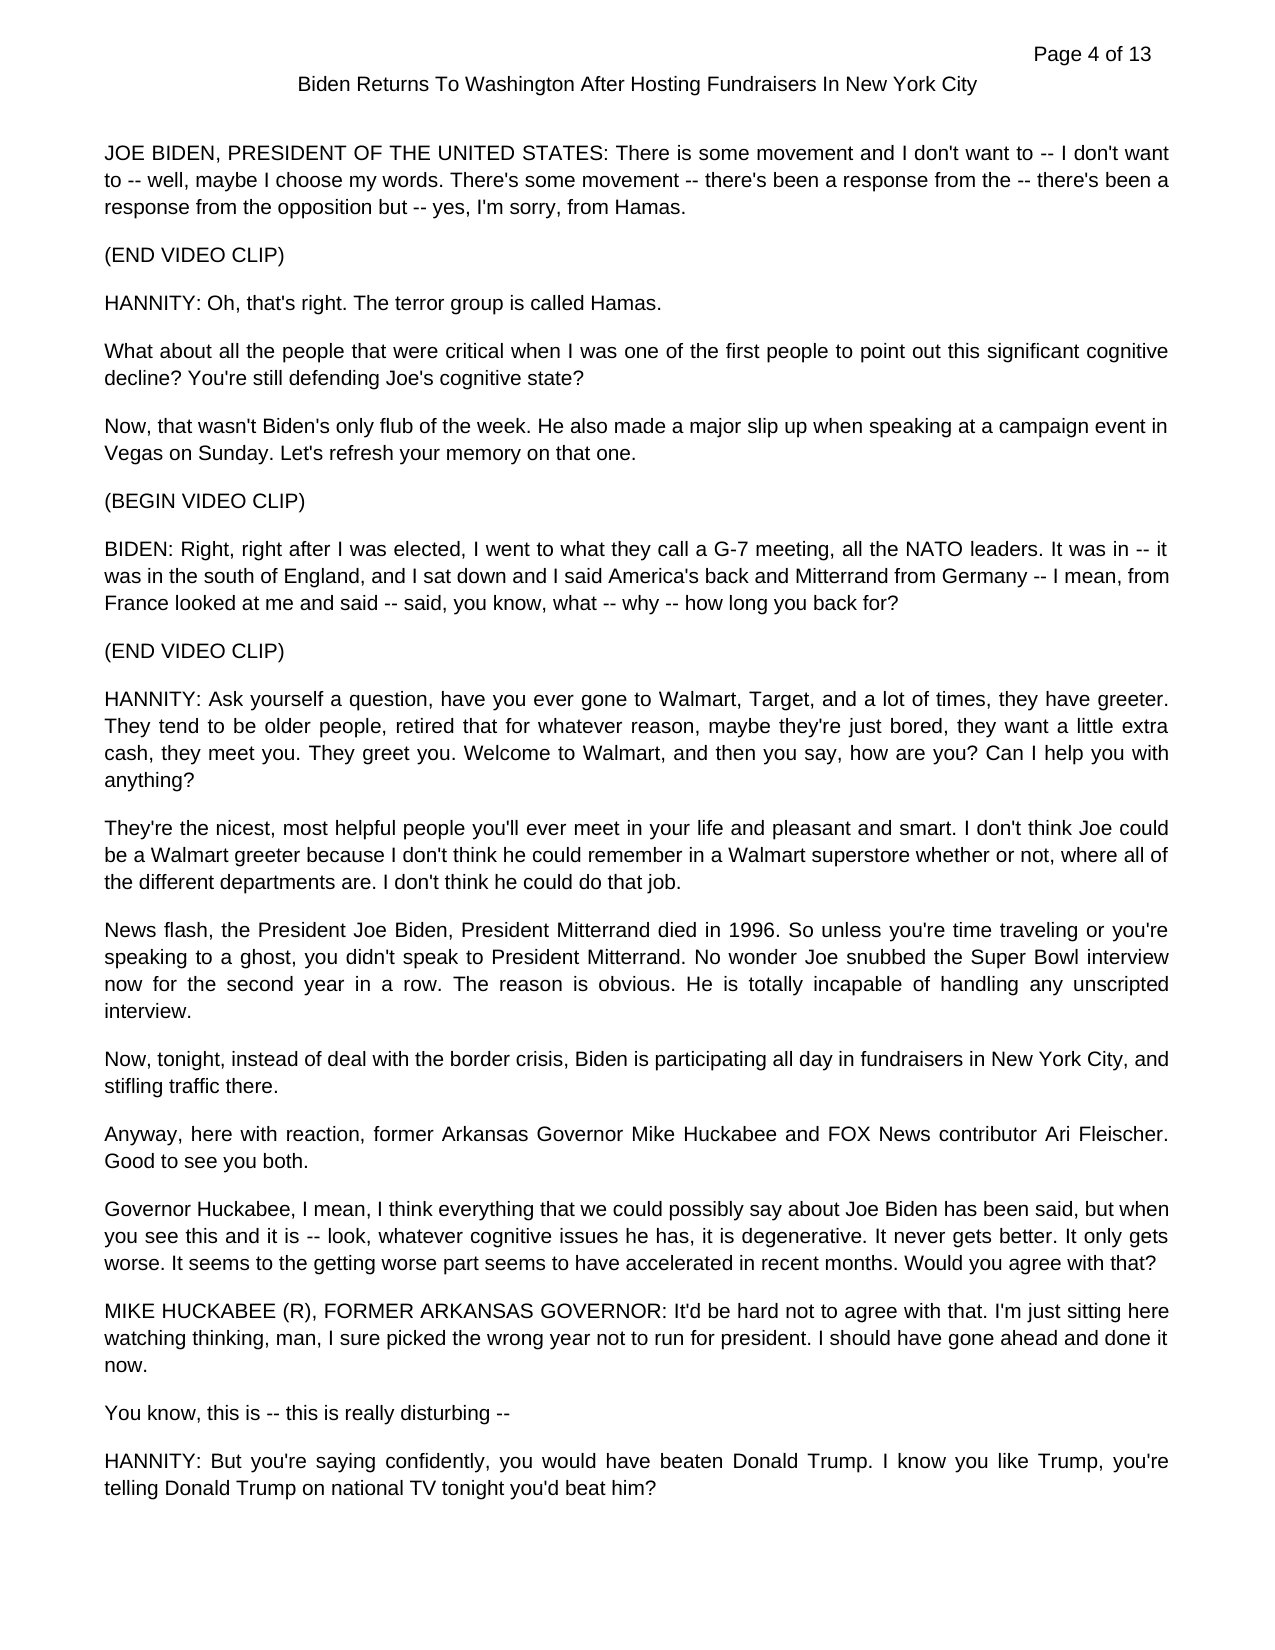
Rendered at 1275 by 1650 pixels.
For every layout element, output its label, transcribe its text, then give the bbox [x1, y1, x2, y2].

text HANNITY: Ask yourself a question, have you ever gone to Walmart, Target, and a lot of times, they have greeter. They tend to be older people, retired that for whatever reason, maybe they're just bored, they want a little extra cash, they meet you. They greet you. Welcome to Walmart, and then you say, how are you? Can I help you with anything? [104, 683, 1171, 792]
text Now, tonight, instead of deal with the border crisis, Biden is participating all day in fundraisers in New York City, and stifling traffic there. [104, 1044, 1171, 1098]
text Governor Huckabee, I mean, I think everything that we could possibly say about Joe Biden has been said, but when you see this and it is -- look, whatever cognitive issues he has, it is degenerative. It never gets better. It only gets worse. It seems to the getting worse part seems to have accelerated in recent months. Would you agree with that? [104, 1194, 1171, 1275]
text BIDEN: Right, right after I was elected, I went to what they call a G-7 meeting, all the NATO leaders. It was in -- it was in the south of England, and I sat down and I said America's back and Mitterrand from Germany -- I mean, from France looked at me and said -- said, you know, what -- why -- how long you back for? [104, 533, 1171, 614]
text You know, this is -- this is really disturbing -- [104, 1398, 1171, 1425]
text News flash, the President Joe Biden, President Mitterrand died in 1996. So unless you're time traveling or you're speaking to a ghost, you didn't speak to President Mitterrand. No wonder Joe snubbed the Super Bowl interview now for the second year in a row. The reason is obvious. He is totally incapable of handling any unscripted interview. [104, 914, 1171, 1023]
text JOE BIDEN, PRESIDENT OF THE UNITED STATES: There is some movement and I don't want to -- I don't want to -- well, maybe I choose my words. There's some movement -- there's been a response from the -- there's been a response from the opposition but -- yes, I'm sorry, from Hamas. [104, 137, 1171, 219]
text MIKE HUCKABEE (R), FORMER ARKANSAS GOVERNOR: It'd be hard not to agree with that. I'm just sitting here watching thinking, man, I sure picked the wrong year not to run for president. I should have gone ahead and done it now. [104, 1296, 1171, 1377]
text They're the nicest, most helpful people you'll ever meet in your life and pleasant and smart. I don't think Joe could be a Walmart greeter because I don't think he could remember in a Walmart superstore whether or not, where all of the different departments are. I don't think he could do that job. [104, 812, 1171, 894]
text (END VIDEO CLIP) [104, 239, 1171, 267]
text HANNITY: Oh, that's right. The terror group is called Hamas. [104, 287, 1171, 314]
text (BEGIN VIDEO CLIP) [104, 485, 1171, 512]
text (END VIDEO CLIP) [104, 635, 1171, 662]
text Anyway, here with reaction, former Arkansas Governor Mike Huckabee and FOX News contributor Ari Fleischer. Good to see you both. [104, 1119, 1171, 1173]
text What about all the people that were critical when I was one of the first people to point out this significant cognitive decline? You're still defending Joe's cognitive state? [104, 335, 1171, 389]
text Now, that wasn't Biden's only flub of the week. He also made a major slip up when speaking at a campaign event in Vegas on Sunday. Let's refresh your memory on that one. [104, 410, 1171, 464]
text HANNITY: But you're saying confidently, you would have beaten Donald Trump. I know you like Trump, you're telling Donald Trump on national TV tonight you'd beat him? [104, 1446, 1171, 1500]
